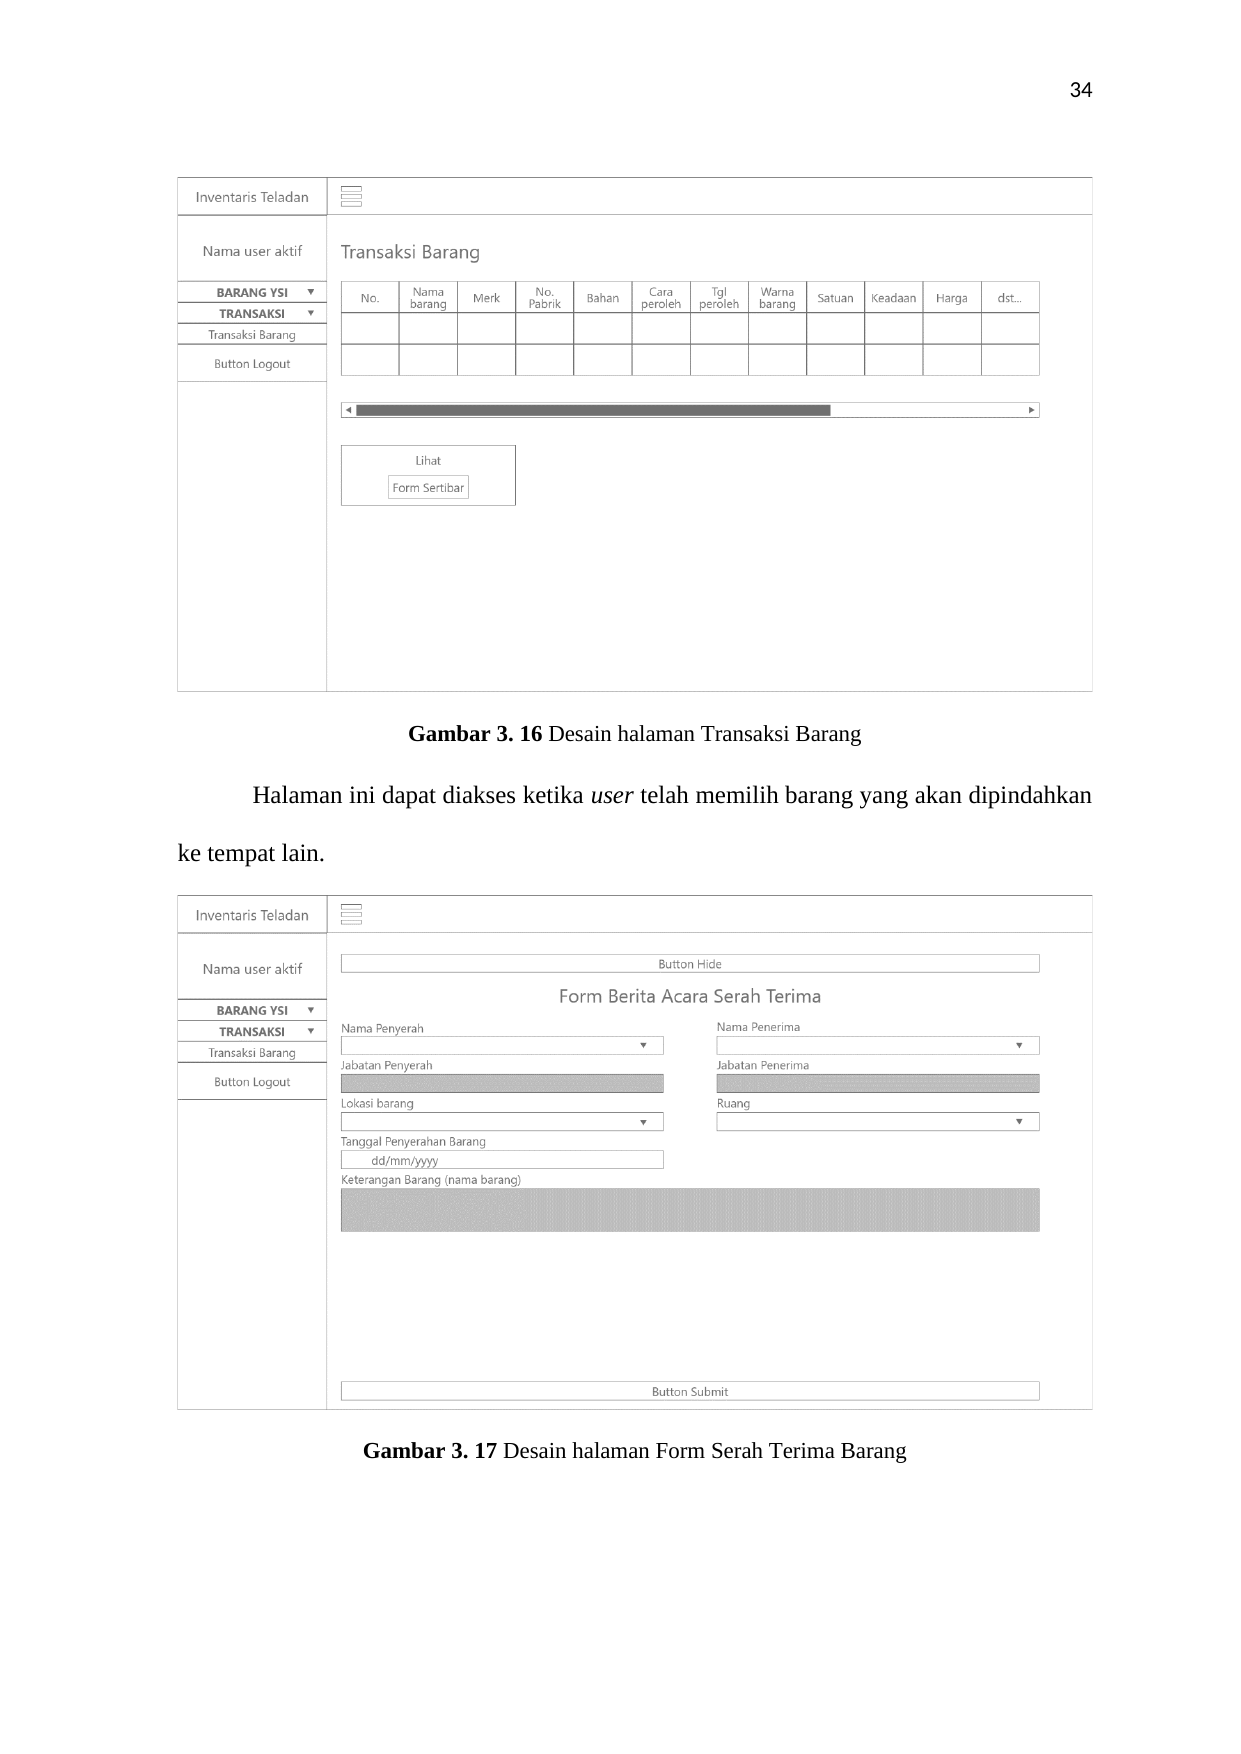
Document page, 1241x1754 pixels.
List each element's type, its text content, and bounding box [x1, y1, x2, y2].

picture [177, 177, 1093, 692]
picture [177, 895, 1093, 1410]
text Halaman ini dapat diakses ketika user telah memilih barang yang akan dipindahkan ke tempat lain. [177, 780, 1092, 866]
